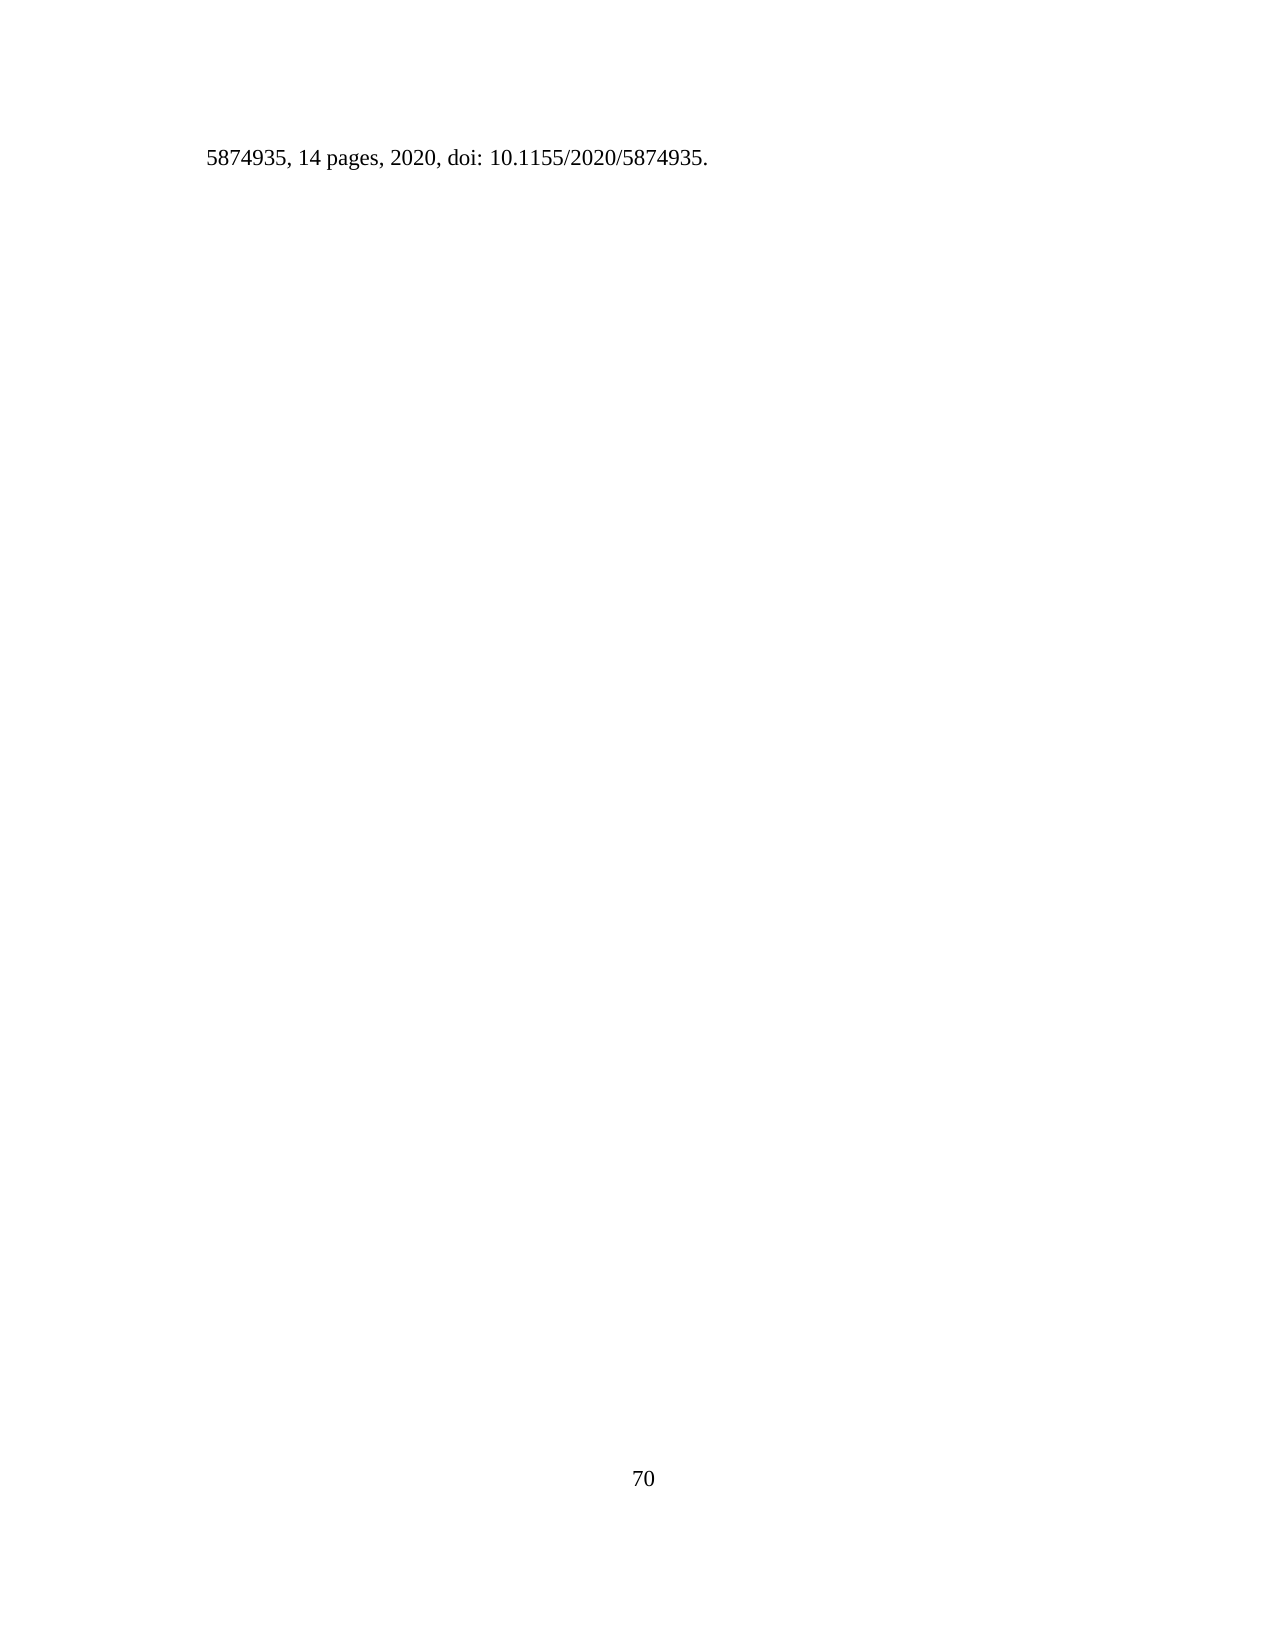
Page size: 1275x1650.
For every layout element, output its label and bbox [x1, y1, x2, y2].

list [157, 144, 1129, 170]
